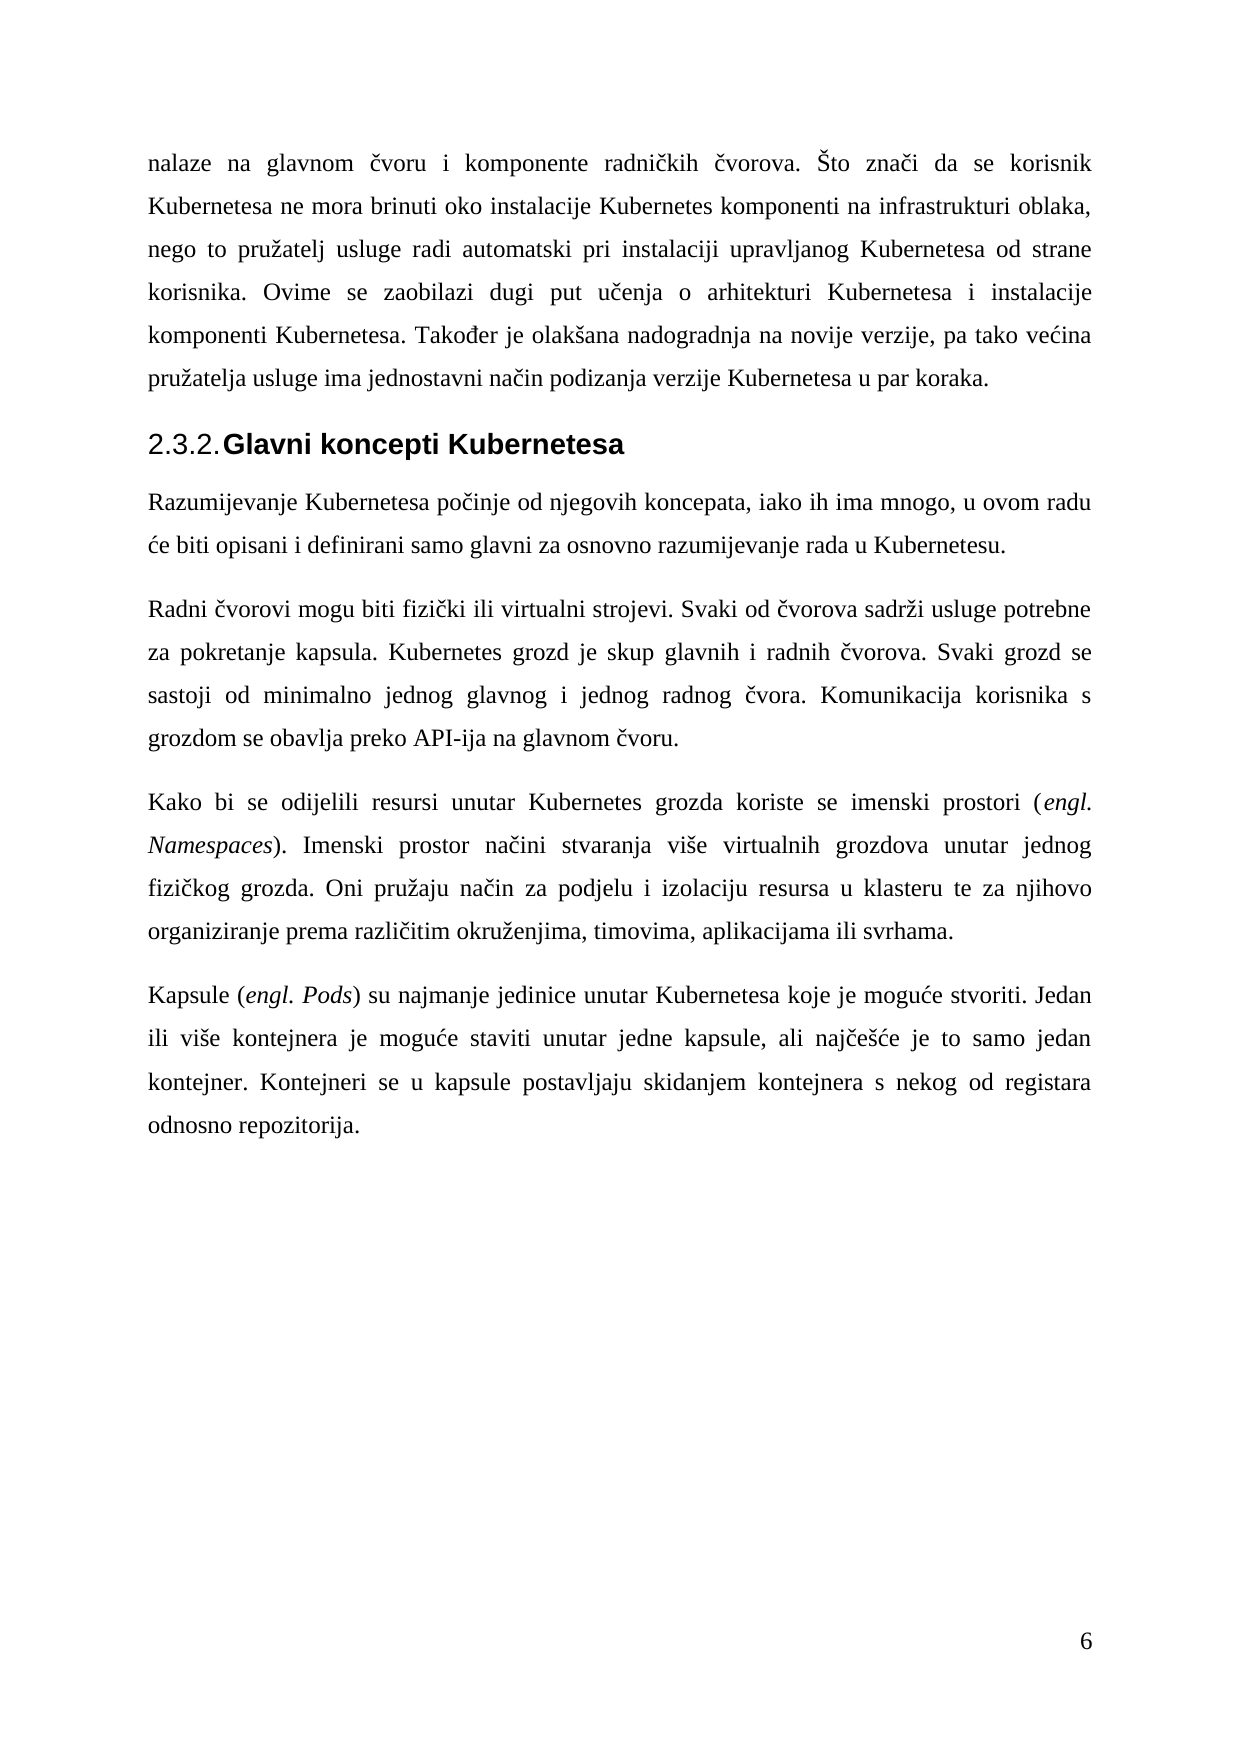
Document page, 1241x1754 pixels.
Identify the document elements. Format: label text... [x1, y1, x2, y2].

text Kapsule (engl. Pods) su najmanje jedinice unutar Kubernetesa koje je moguće stvoriti. Jedan ili više kontejnera je moguće staviti unutar jedne kapsule, ali najčešće je to samo jedan kontejner. Kontejneri se u kapsule postavljaju skidanjem kontejnera s nekog od registara odnosno repozitorija. [148, 980, 1093, 1138]
text Razumijevanje Kubernetesa počinje od njegovih koncepata, iako ih ima mnogo, u ovom radu će biti opisani i definirani samo glavni za osnovno razumijevanje rada u Kubernetesu. [148, 487, 1093, 558]
text Kako bi se odijelili resursi unutar Kubernetes grozda koriste se imenski prostori (engl. Namespaces). Imenski prostor načini stvaranja više virtualnih grozdova unutar jednog fizičkog grozda. Oni pružaju način za podjelu i izolaciju resursa u klasteru te za njihovo organiziranje prema različitim okruženjima, timovima, aplikacijama ili svrhama. [148, 787, 1093, 945]
text Radni čvorovi mogu biti fizički ili virtualni strojevi. Svaki od čvorova sadrži usluge potrebne za pokretanje kapsula. Kubernetes grozd je skup glavnih i radnih čvorova. Svaki grozd se sastoji od minimalno jednog glavnog i jednog radnog čvora. Komunikacija korisnika s grozdom se obavlja preko API-ija na glavnom čvoru. [148, 594, 1093, 752]
subtitle Glavni koncepti Kubernetesa [148, 427, 1093, 461]
